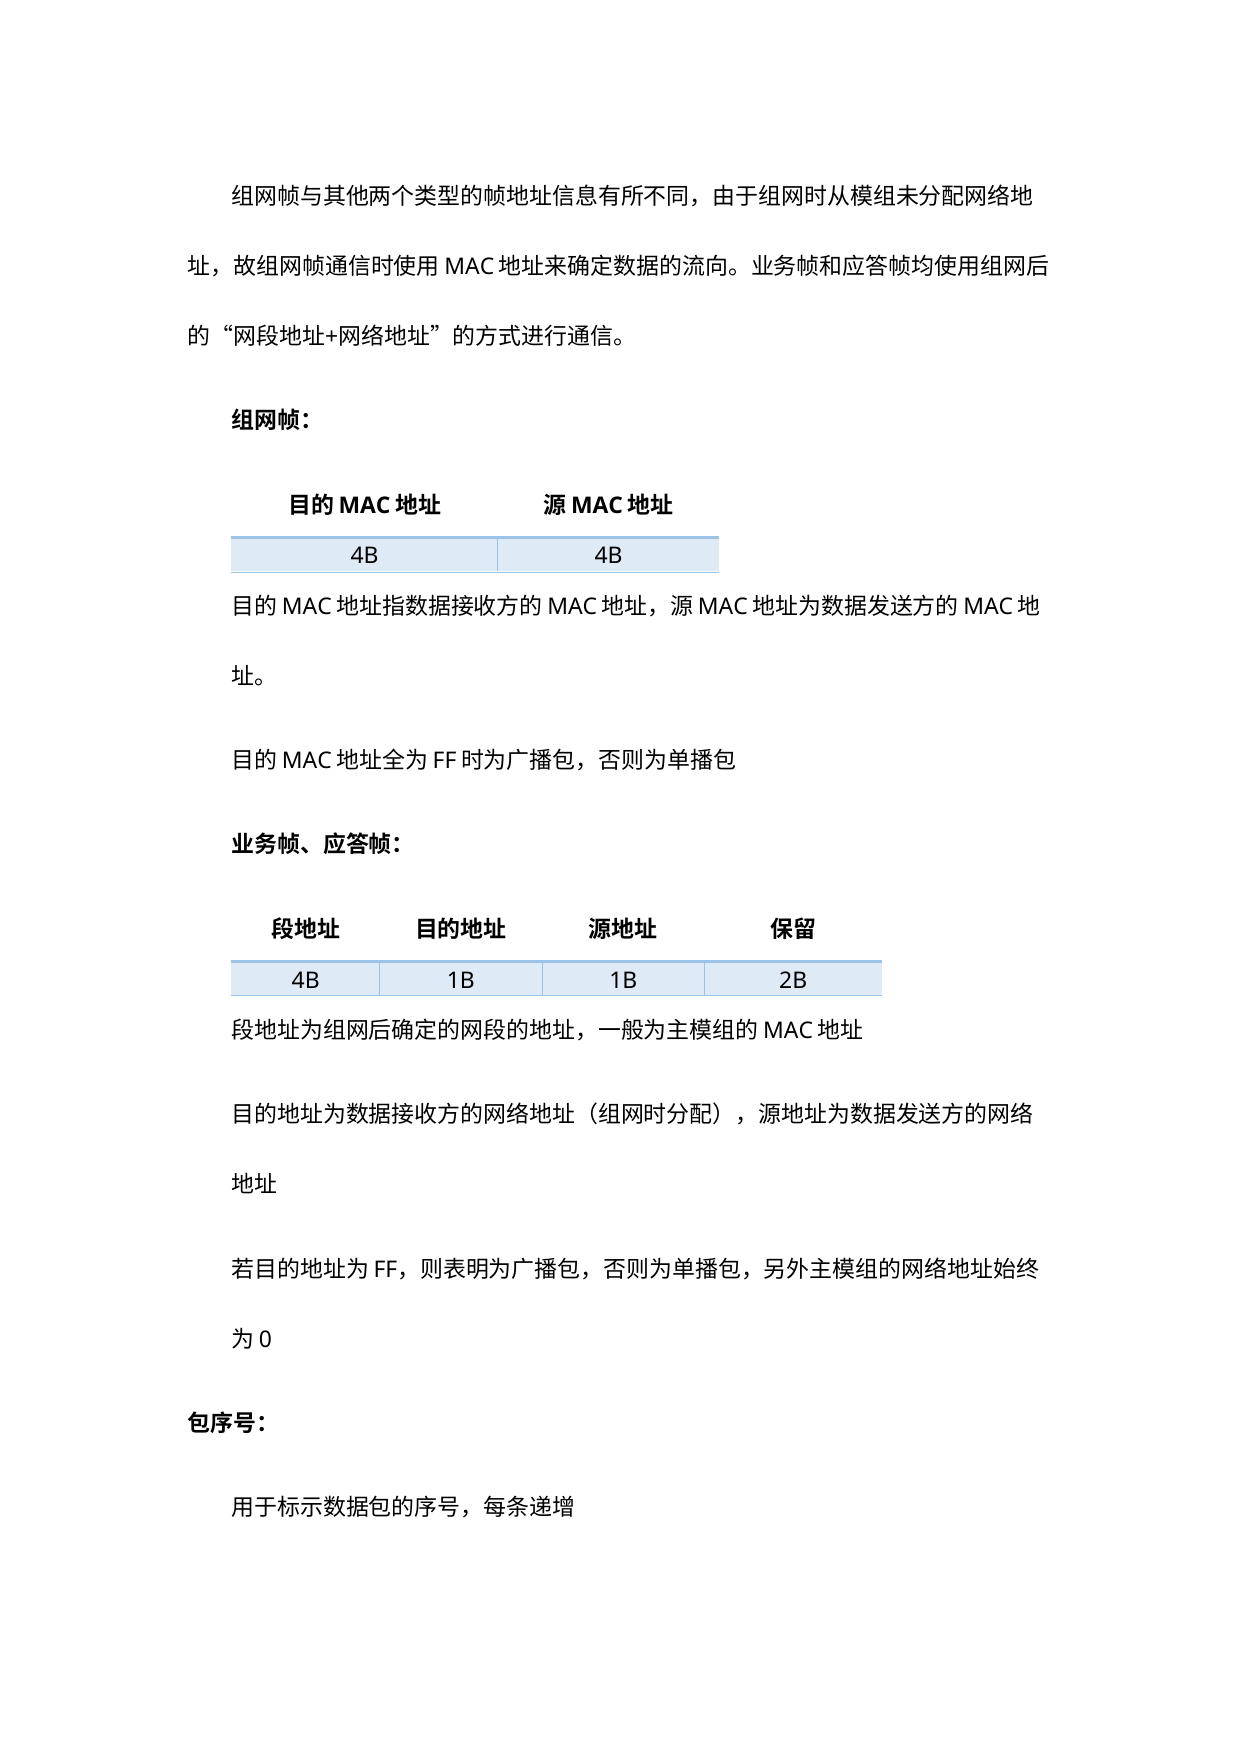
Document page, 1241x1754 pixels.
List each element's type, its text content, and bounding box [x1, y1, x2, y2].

table_cell 1B [543, 963, 704, 995]
text 组网帧： [231, 386, 1053, 451]
table_header 目的MAC地址 [231, 471, 497, 536]
text 组网帧与其他两个类型的帧地址信息有所不同，由于组网时从模组未分配网络地址，故组网帧通信时使用MAC地址来确定数据的流向。业务帧和应答帧均使用组网后的“网段地址+网络地址”的方式进行通信。 [187, 162, 1053, 367]
table_cell 2B [705, 963, 882, 995]
text 若目的地址为FF，则表明为广播包，否则为单播包，另外主模组的网络地址始终为0 [231, 1234, 1053, 1370]
text 目的地址为数据接收方的网络地址（组网时分配），源地址为数据发送方的网络地址 [231, 1080, 1053, 1215]
table_cell 4B [231, 539, 497, 571]
table_cell 4B [498, 539, 719, 571]
text 业务帧、应答帧： [231, 811, 1053, 876]
table_header 目的地址 [379, 895, 542, 960]
text 段地址为组网后确定的网段的地址，一般为主模组的MAC地址 [231, 996, 1053, 1061]
text 用于标示数据包的序号，每条递增 [187, 1473, 1053, 1538]
table_header 段地址 [231, 895, 379, 960]
table_header 保留 [704, 895, 882, 960]
text 目的MAC地址全为FF时为广播包，否则为单播包 [231, 726, 1053, 791]
table_cell 4B [231, 963, 379, 995]
table_header 源地址 [542, 895, 704, 960]
table_header 源MAC地址 [498, 471, 719, 536]
text 目的MAC地址指数据接收方的MAC地址，源MAC地址为数据发送方的MAC地址。 [231, 572, 1053, 707]
text 包序号： [187, 1389, 1053, 1454]
table_cell 1B [380, 963, 542, 995]
